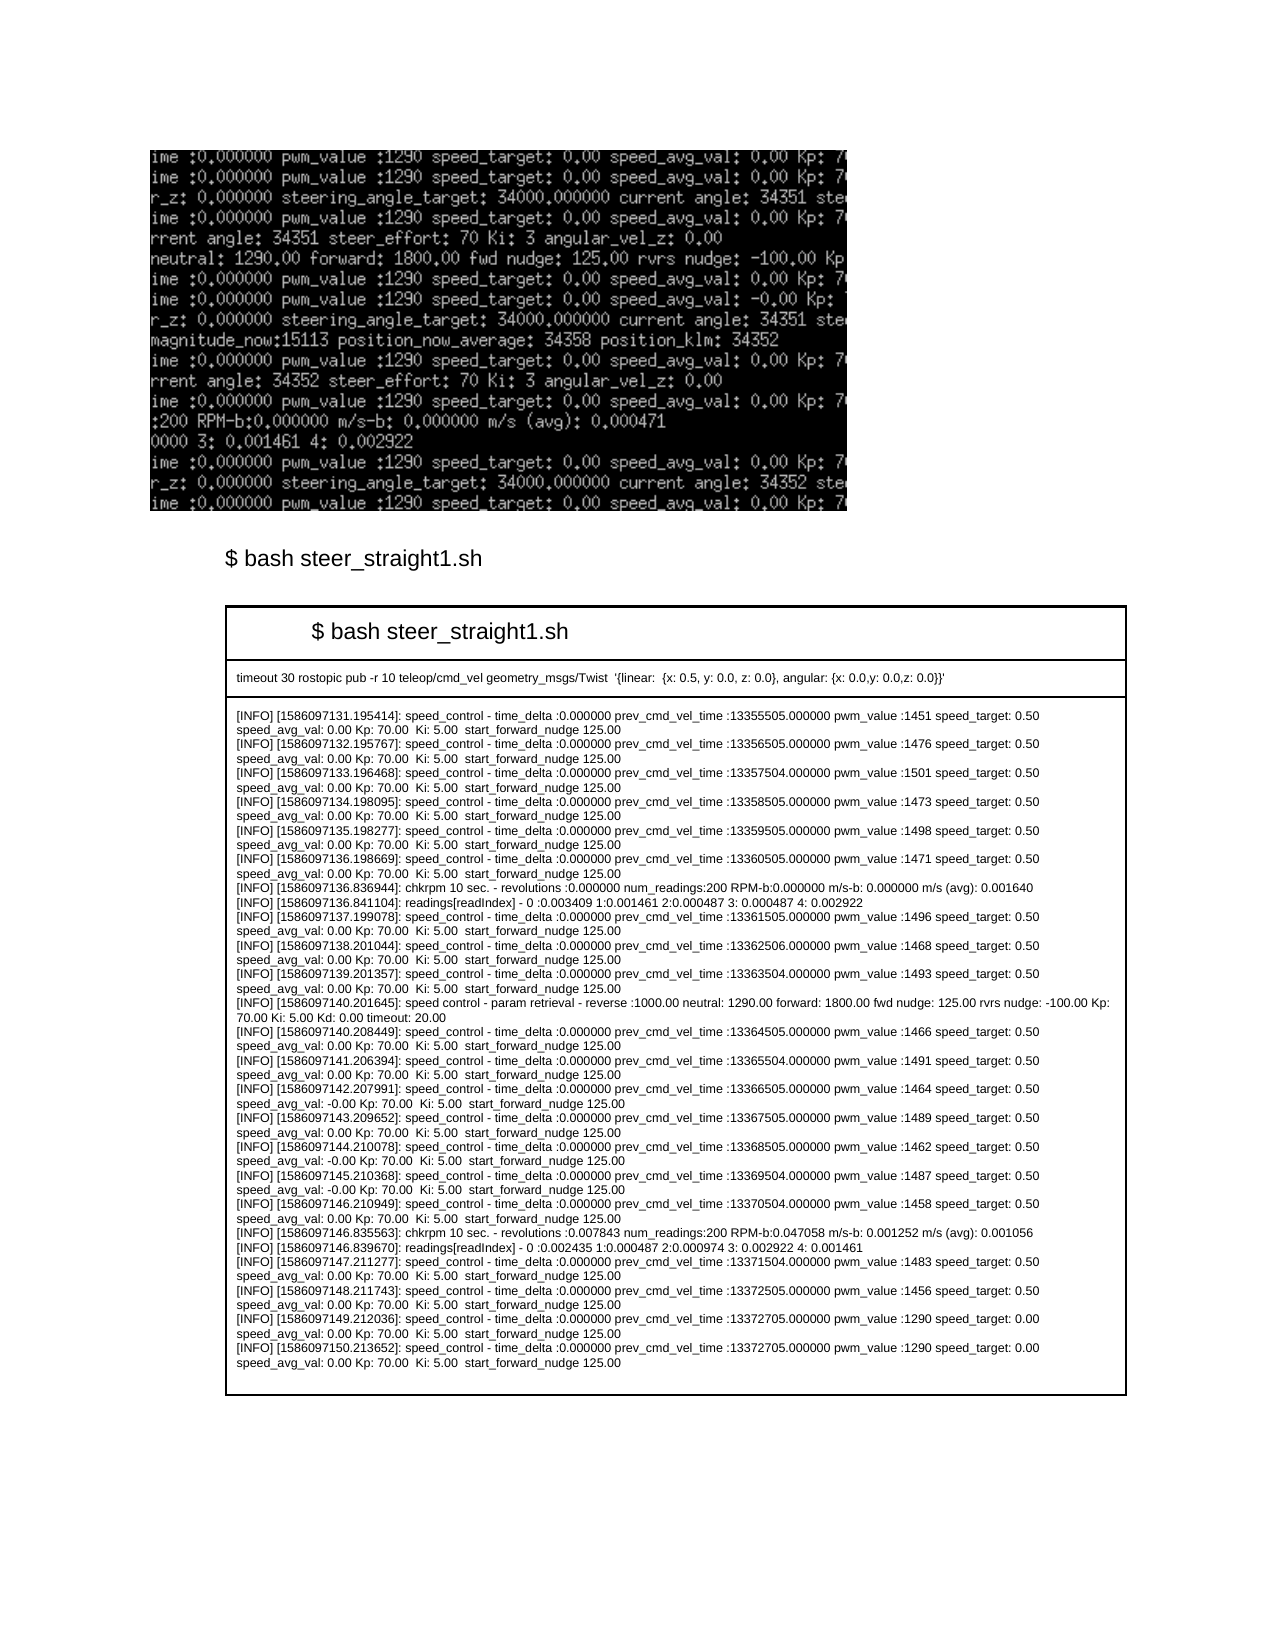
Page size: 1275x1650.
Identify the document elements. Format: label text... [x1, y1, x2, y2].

table_cell timeout 30 rostopic pub -r 10 teleop/cmd_vel geometry_msgs/Twist '{linear: {x: 0.5, y: 0.0, z: 0.0}, angular: {x: 0.0,y: 0.0,z: 0.0}}' [227, 661, 1125, 696]
picture [150, 150, 847, 511]
table_header $ bash steer_straight1.sh [227, 608, 1125, 658]
text $ bash steer_straight1.sh [225, 545, 1125, 571]
table_cell [INFO] [1586097131.195414]: speed_control - time_delta :0.000000 prev_cmd_vel_time :13355505.000000 pwm_value :1451 speed_target: 0.50 speed_avg_val: 0.00 Kp: 70.00 Ki: 5.00 start_forward_nudge 125.00 [INFO] [1586097132.195767]: speed_control - time_delta :0.000000 prev_cmd_vel_time :13356505.000000 pwm_value :1476 speed_target: 0.50 speed_avg_val: 0.00 Kp: 70.00 Ki: 5.00 start_forward_nudge 125.00 [INFO] [1586097133.196468]: speed_control - time_delta :0.000000 prev_cmd_vel_time :13357504.000000 pwm_value :1501 speed_target: 0.50 speed_avg_val: 0.00 Kp: 70.00 Ki: 5.00 start_forward_nudge 125.00 [INFO] [1586097134.198095]: speed_control - time_delta :0.000000 prev_cmd_vel_time :13358505.000000 pwm_value :1473 speed_target: 0.50 speed_avg_val: 0.00 Kp: 70.00 Ki: 5.00 start_forward_nudge 125.00 [INFO] [1586097135.198277]: speed_control - time_delta :0.000000 prev_cmd_vel_time :13359505.000000 pwm_value :1498 speed_target: 0.50 speed_avg_val: 0.00 Kp: 70.00 Ki: 5.00 start_forward_nudge 125.00 [INFO] [1586097136.198669]: speed_control - time_delta :0.000000 prev_cmd_vel_time :13360505.000000 pwm_value :1471 speed_target: 0.50 speed_avg_val: 0.00 Kp: 70.00 Ki: 5.00 start_forward_nudge 125.00 [INFO] [1586097136.836944]: chkrpm 10 sec. - revolutions :0.000000 num_readings:200 RPM-b:0.000000 m/s-b: 0.000000 m/s (avg): 0.001640 [INFO] [1586097136.841104]: readings[readIndex] - 0 :0.003409 1:0.001461 2:0.000487 3: 0.000487 4: 0.002922 [INFO] [1586097137.199078]: speed_control - time_delta :0.000000 prev_cmd_vel_time :13361505.000000 pwm_value :1496 speed_target: 0.50 speed_avg_val: 0.00 Kp: 70.00 Ki: 5.00 start_forward_nudge 125.00 [INFO] [1586097138.201044]: speed_control - time_delta :0.000000 prev_cmd_vel_time :13362506.000000 pwm_value :1468 speed_target: 0.50 speed_avg_val: 0.00 Kp: 70.00 Ki: 5.00 start_forward_nudge 125.00 [INFO] [1586097139.201357]: speed_control - time_delta :0.000000 prev_cmd_vel_time :13363504.000000 pwm_value :1493 speed_target: 0.50 speed_avg_val: 0.00 Kp: 70.00 Ki: 5.00 start_forward_nudge 125.00 [INFO] [1586097140.201645]: speed control - param retrieval - reverse :1000.00 neutral: 1290.00 forward: 1800.00 fwd nudge: 125.00 rvrs nudge: -100.00 Kp: 70.00 Ki: 5.00 Kd: 0.00 timeout: 20.00 [INFO] [1586097140.208449]: speed_control - time_delta :0.000000 prev_cmd_vel_time :13364505.000000 pwm_value :1466 speed_target: 0.50 speed_avg_val: 0.00 Kp: 70.00 Ki: 5.00 start_forward_nudge 125.00 [INFO] [1586097141.206394]: speed_control - time_delta :0.000000 prev_cmd_vel_time :13365504.000000 pwm_value :1491 speed_target: 0.50 speed_avg_val: 0.00 Kp: 70.00 Ki: 5.00 start_forward_nudge 125.00 [INFO] [1586097142.207991]: speed_control - time_delta :0.000000 prev_cmd_vel_time :13366505.000000 pwm_value :1464 speed_target: 0.50 speed_avg_val: -0.00 Kp: 70.00 Ki: 5.00 start_forward_nudge 125.00 [INFO] [1586097143.209652]: speed_control - time_delta :0.000000 prev_cmd_vel_time :13367505.000000 pwm_value :1489 speed_target: 0.50 speed_avg_val: 0.00 Kp: 70.00 Ki: 5.00 start_forward_nudge 125.00 [INFO] [1586097144.210078]: speed_control - time_delta :0.000000 prev_cmd_vel_time :13368505.000000 pwm_value :1462 speed_target: 0.50 speed_avg_val: -0.00 Kp: 70.00 Ki: 5.00 start_forward_nudge 125.00 [INFO] [1586097145.210368]: speed_control - time_delta :0.000000 prev_cmd_vel_time :13369504.000000 pwm_value :1487 speed_target: 0.50 speed_avg_val: -0.00 Kp: 70.00 Ki: 5.00 start_forward_nudge 125.00 [INFO] [1586097146.210949]: speed_control - time_delta :0.000000 prev_cmd_vel_time :13370504.000000 pwm_value :1458 speed_target: 0.50 speed_avg_val: 0.00 Kp: 70.00 Ki: 5.00 start_forward_nudge 125.00 [INFO] [1586097146.835563]: chkrpm 10 sec. - revolutions :0.007843 num_readings:200 RPM-b:0.047058 m/s-b: 0.001252 m/s (avg): 0.001056 [INFO] [1586097146.839670]: readings[readIndex] - 0 :0.002435 1:0.000487 2:0.000974 3: 0.002922 4: 0.001461 [INFO] [1586097147.211277]: speed_control - time_delta :0.000000 prev_cmd_vel_time :13371504.000000 pwm_value :1483 speed_target: 0.50 speed_avg_val: 0.00 Kp: 70.00 Ki: 5.00 start_forward_nudge 125.00 [INFO] [1586097148.211743]: speed_control - time_delta :0.000000 prev_cmd_vel_time :13372505.000000 pwm_value :1456 speed_target: 0.50 speed_avg_val: 0.00 Kp: 70.00 Ki: 5.00 start_forward_nudge 125.00 [INFO] [1586097149.212036]: speed_control - time_delta :0.000000 prev_cmd_vel_time :13372705.000000 pwm_value :1290 speed_target: 0.00 speed_avg_val: 0.00 Kp: 70.00 Ki: 5.00 start_forward_nudge 125.00 [INFO] [1586097150.213652]: speed_control - time_delta :0.000000 prev_cmd_vel_time :13372705.000000 pwm_value :1290 speed_target: 0.00 speed_avg_val: 0.00 Kp: 70.00 Ki: 5.00 start_forward_nudge 125.00 [227, 698, 1125, 1394]
